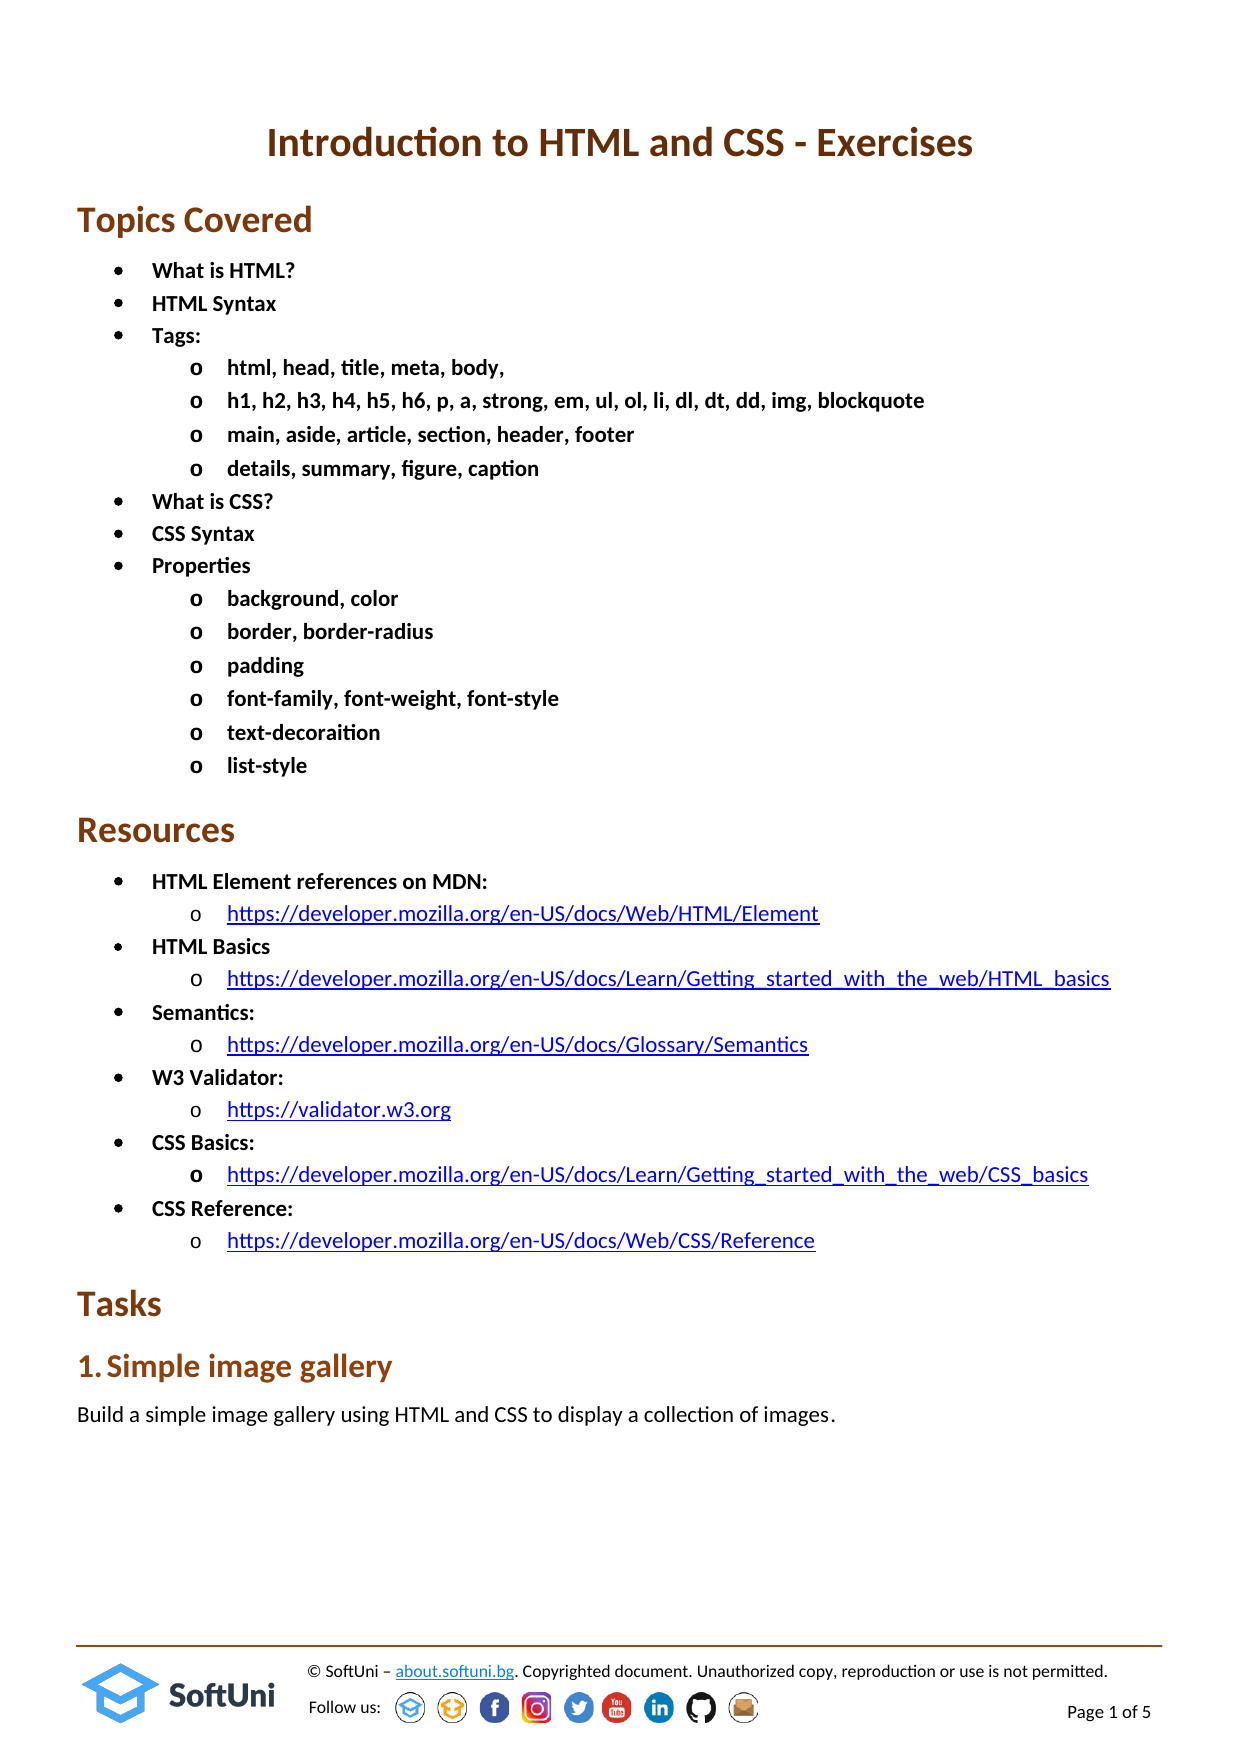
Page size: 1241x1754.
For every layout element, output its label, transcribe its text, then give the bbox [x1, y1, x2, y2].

list details, summary, figure, caption [189, 454, 1163, 483]
picture [644, 1713, 652, 1723]
list https://developer.mozilla.org/en-US/docs/Learn/Getting_started_with_the_web/CSS_basics [189, 1161, 1163, 1190]
list list-style [189, 752, 1163, 781]
picture [521, 1692, 552, 1723]
list W3 Validator: [114, 1063, 1163, 1091]
picture [665, 1692, 674, 1701]
list main, aside, article, section, header, footer [189, 420, 1163, 449]
subtitle Introduction to HTML and CSS - Exercises [77, 116, 1163, 167]
picture [728, 1692, 758, 1723]
picture [564, 1692, 594, 1723]
list https://developer.mozilla.org/en-US/docs/Web/CSS/Reference [189, 1226, 1163, 1255]
list HTML Element references on MDN: [114, 867, 1163, 895]
list https://developer.mozilla.org/en-US/docs/Glossary/Semantics [189, 1030, 1163, 1059]
list CSS Basics: [114, 1128, 1163, 1156]
list What is HTML? [114, 257, 1163, 284]
picture [686, 1692, 716, 1723]
list h1, h2, h3, h4, h5, h6, p, a, strong, em, ul, ol, li, dl, dt, dd, img, blockquote [189, 387, 1163, 416]
list HTML Syntax [114, 289, 1163, 317]
subtitle Topics Covered [77, 196, 1163, 241]
list Semantics: [114, 998, 1163, 1026]
list HTML Basics [114, 932, 1163, 960]
list CSS Syntax [114, 519, 1163, 547]
subtitle Tasks [77, 1280, 1163, 1326]
picture [644, 1692, 654, 1702]
picture [437, 1692, 467, 1723]
list https://developer.mozilla.org/en-US/docs/Web/HTML/Element [189, 899, 1163, 928]
picture [395, 1692, 425, 1723]
picture [75, 1658, 281, 1729]
subtitle Simple image gallery [77, 1345, 1163, 1386]
list background, color [189, 584, 1163, 613]
list font-family, font-weight, font-style [189, 684, 1163, 714]
picture [658, 1705, 667, 1715]
list CSS Reference: [114, 1194, 1163, 1222]
list https://validator.w3.org [189, 1096, 1163, 1124]
list Properties [114, 552, 1163, 580]
picture [602, 1692, 632, 1723]
text Build a simple image gallery using HTML and CSS to display a collection of images. [77, 1400, 1163, 1428]
list Tags: [114, 321, 1163, 349]
list border, border-radius [189, 617, 1163, 647]
subtitle Resources [77, 806, 1163, 852]
list html, head, title, meta, body, [189, 353, 1163, 382]
list https://developer.mozilla.org/en-US/docs/Learn/Getting_started_with_the_web/HTML_basics [189, 964, 1163, 993]
list What is CSS? [114, 487, 1163, 515]
picture [666, 1715, 674, 1723]
list padding [189, 651, 1163, 680]
picture [479, 1692, 510, 1723]
list text-decoraition [189, 718, 1163, 747]
